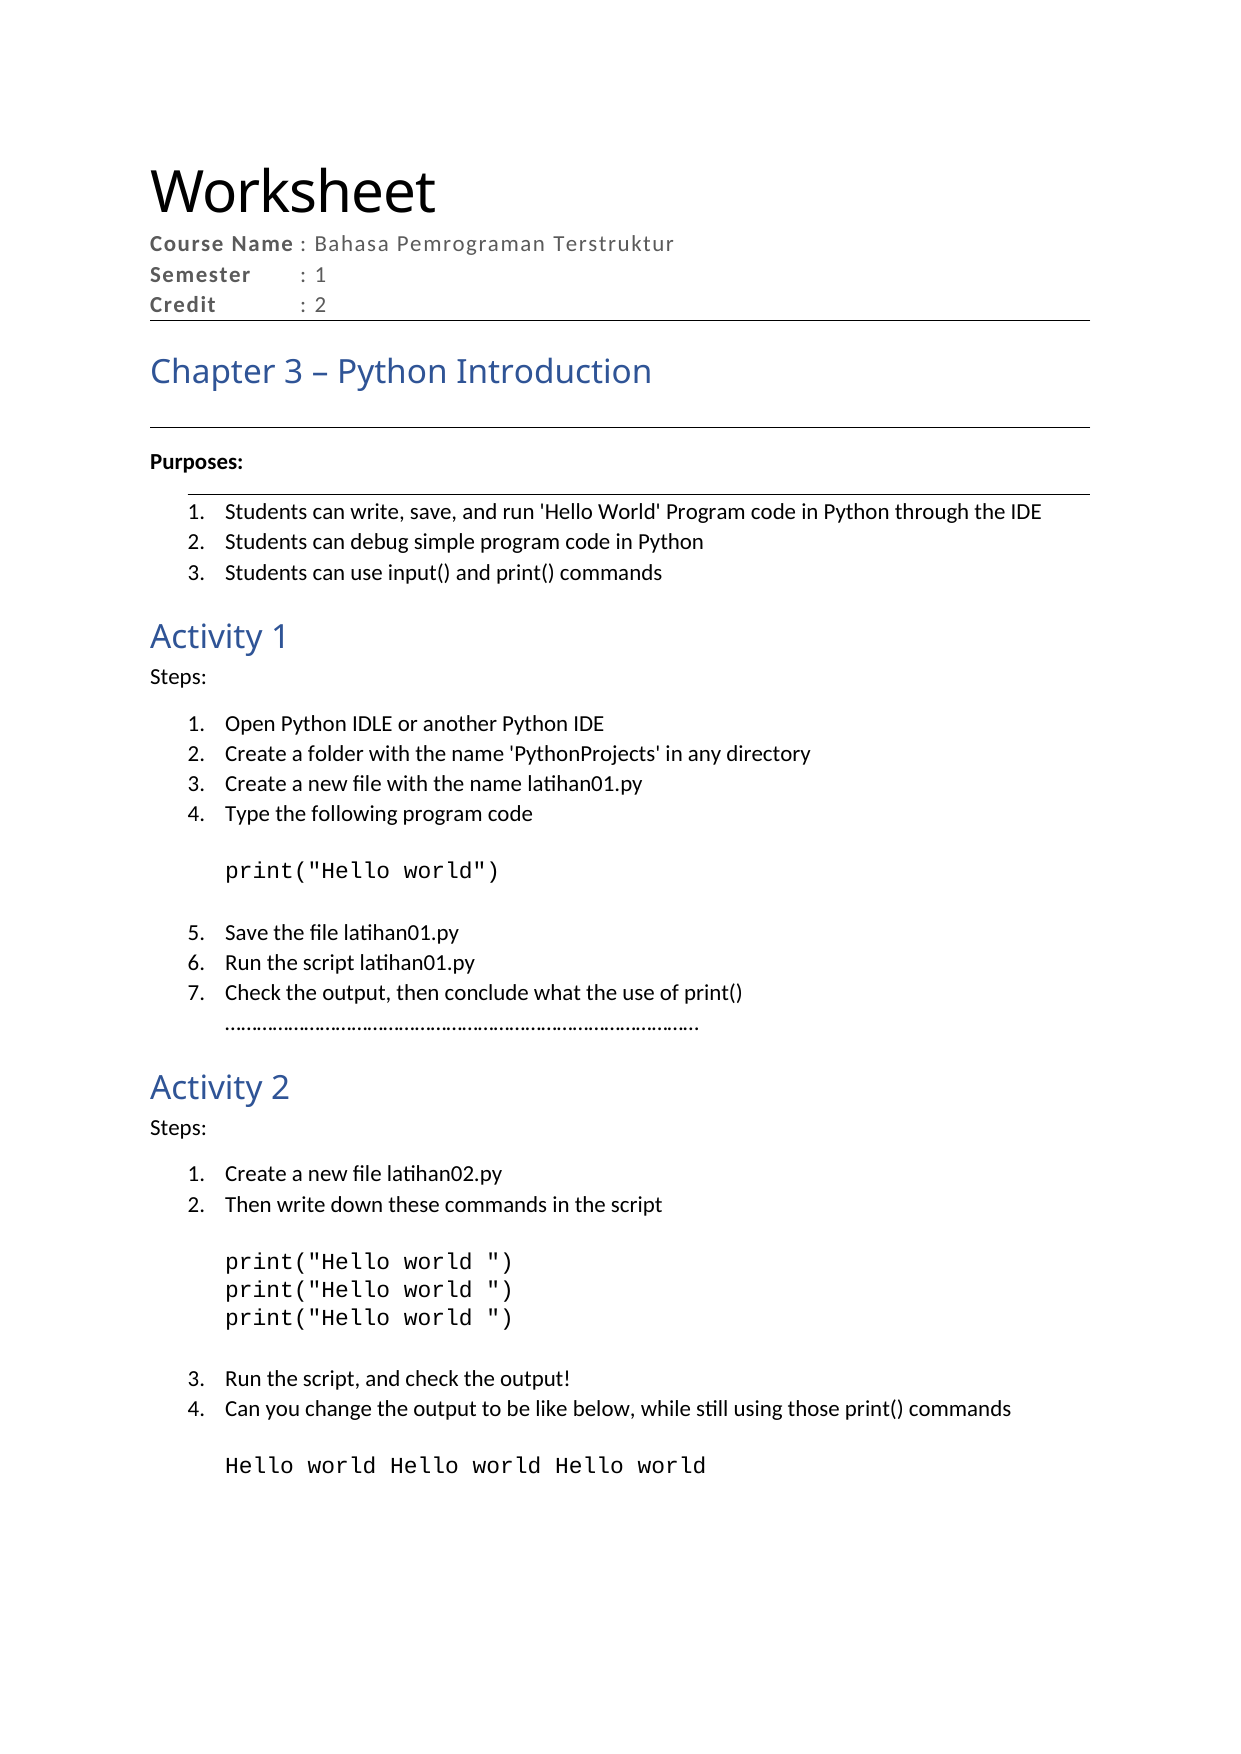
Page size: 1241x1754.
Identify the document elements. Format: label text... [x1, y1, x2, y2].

list print("Hello world ") [225, 1306, 1090, 1332]
list Students can use input() and print() commands [187, 554, 1090, 586]
list Students can debug simple program code in Python [187, 524, 1090, 554]
list print("Hello world ") [225, 1278, 1090, 1304]
list Check the output, then conclude what the use of print() [187, 978, 1090, 1006]
title Worksheet [150, 150, 1090, 229]
list Open Python IDLE or another Python IDE [187, 709, 1090, 737]
list Create a new file latihan02.py [187, 1159, 1090, 1187]
subtitle Activity 2 [150, 1064, 1090, 1109]
list Run the script, and check the output! [187, 1364, 1090, 1392]
text Purposes: [150, 447, 1090, 475]
list Can you change the output to be like below, while still using those print() commands [187, 1394, 1090, 1422]
list print("Hello world") [225, 860, 1090, 886]
list print("Hello world ") [225, 1250, 1090, 1276]
list Then write down these commands in the script [187, 1190, 1090, 1218]
subtitle Chapter 3 – Python Introduction [150, 348, 1090, 394]
list Save the file latihan01.py [187, 918, 1090, 946]
list ……………………………………………………………………………… [225, 1008, 1090, 1036]
list Create a folder with the name 'PythonProjects' in any directory [187, 739, 1090, 767]
text Steps: [150, 662, 1090, 690]
text Steps: [150, 1113, 1090, 1141]
list Run the script latihan01.py [187, 948, 1090, 976]
list Type the following program code [187, 799, 1090, 827]
list Hello world Hello world Hello world [225, 1455, 1090, 1481]
list Students can write, save, and run 'Hello World' Program code in Python through the IDE [187, 495, 1090, 524]
subtitle Activity 1 [150, 613, 1090, 658]
list Create a new file with the name latihan01.py [187, 769, 1090, 797]
subtitle Course Name : Bahasa Pemrograman Terstruktur Semester : 1 Credit : 2 [150, 229, 1090, 320]
